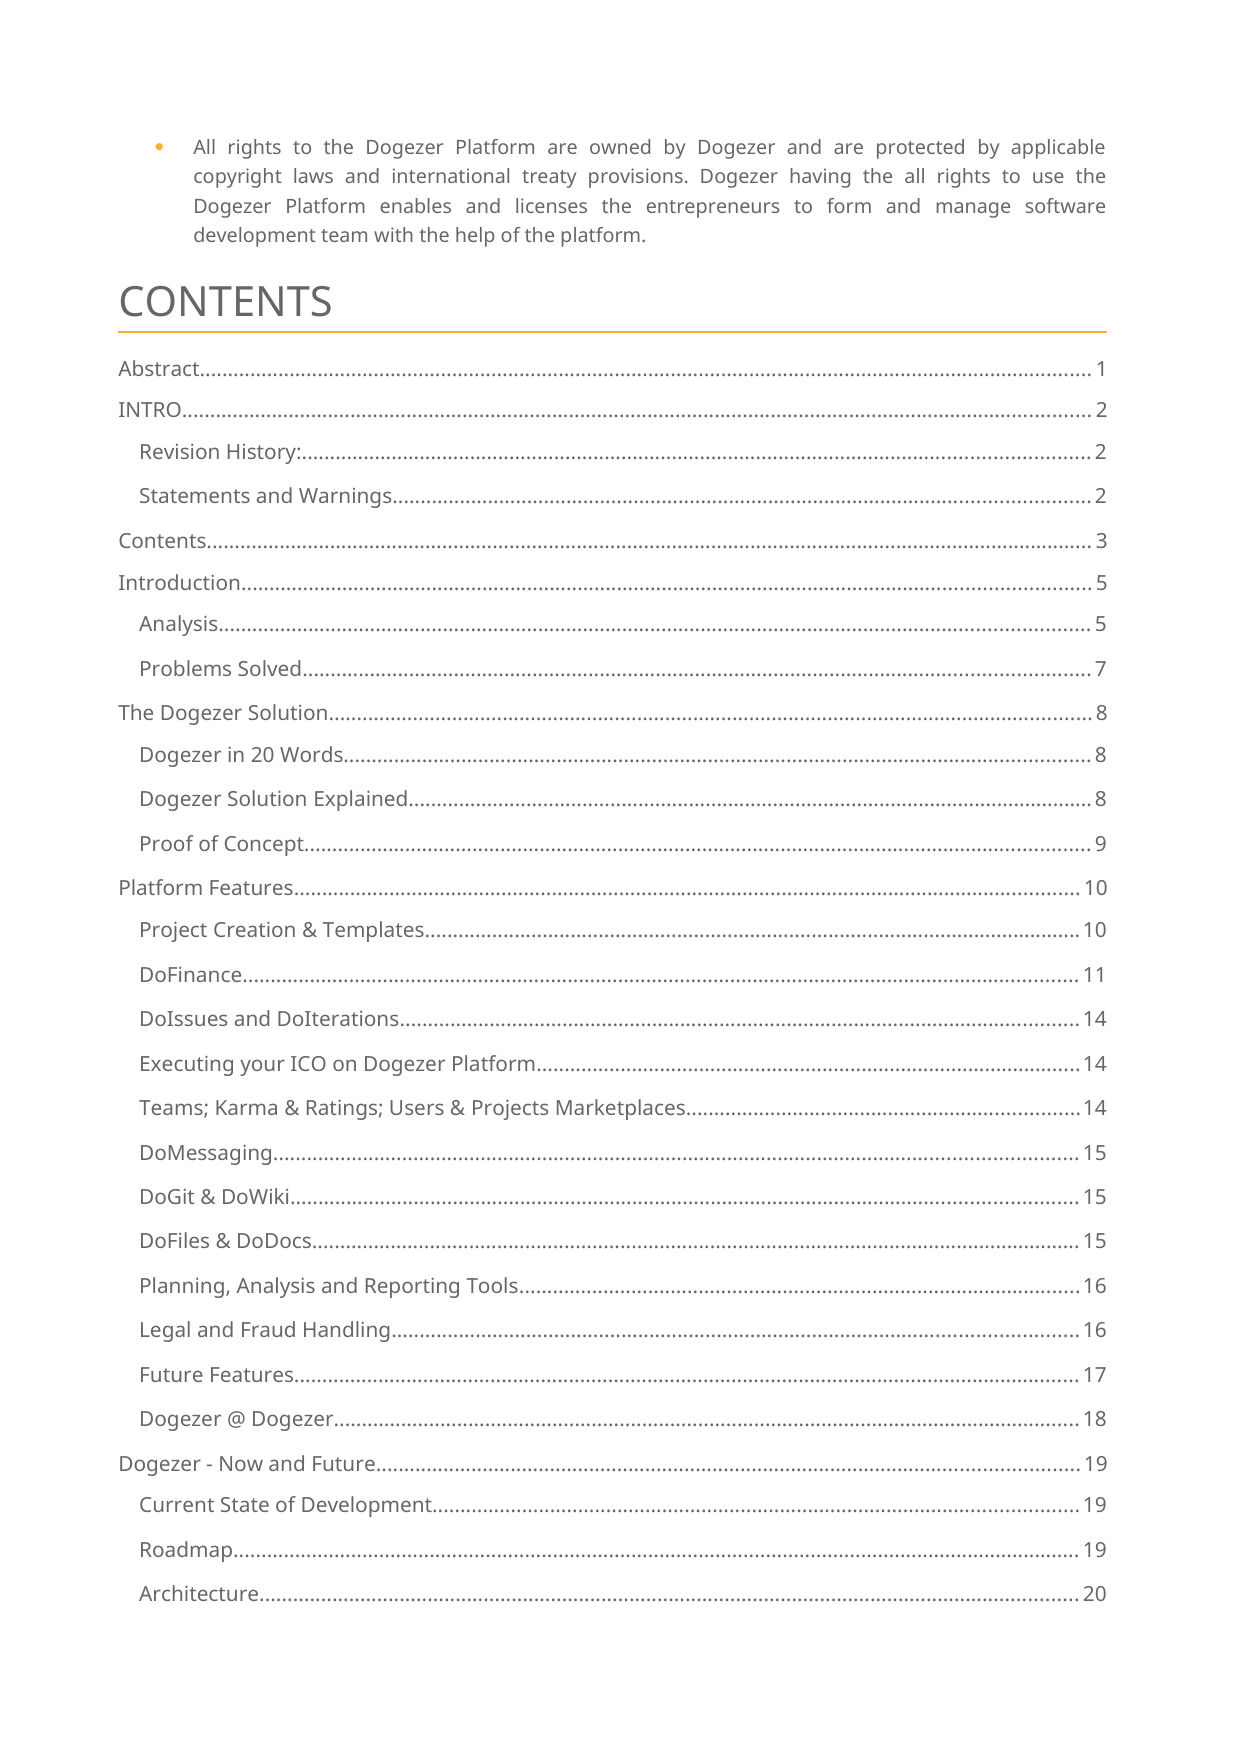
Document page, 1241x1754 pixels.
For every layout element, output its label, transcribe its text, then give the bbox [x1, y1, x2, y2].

list All rights to the Dogezer Platform are owned by Dogezer and are protected by applicable copyright laws and international treaty provisions. Dogezer having the all rights to use the Dogezer Platform enables and licenses the entrepreneurs to form and manage software development team with the help of the platform. [156, 133, 1107, 249]
